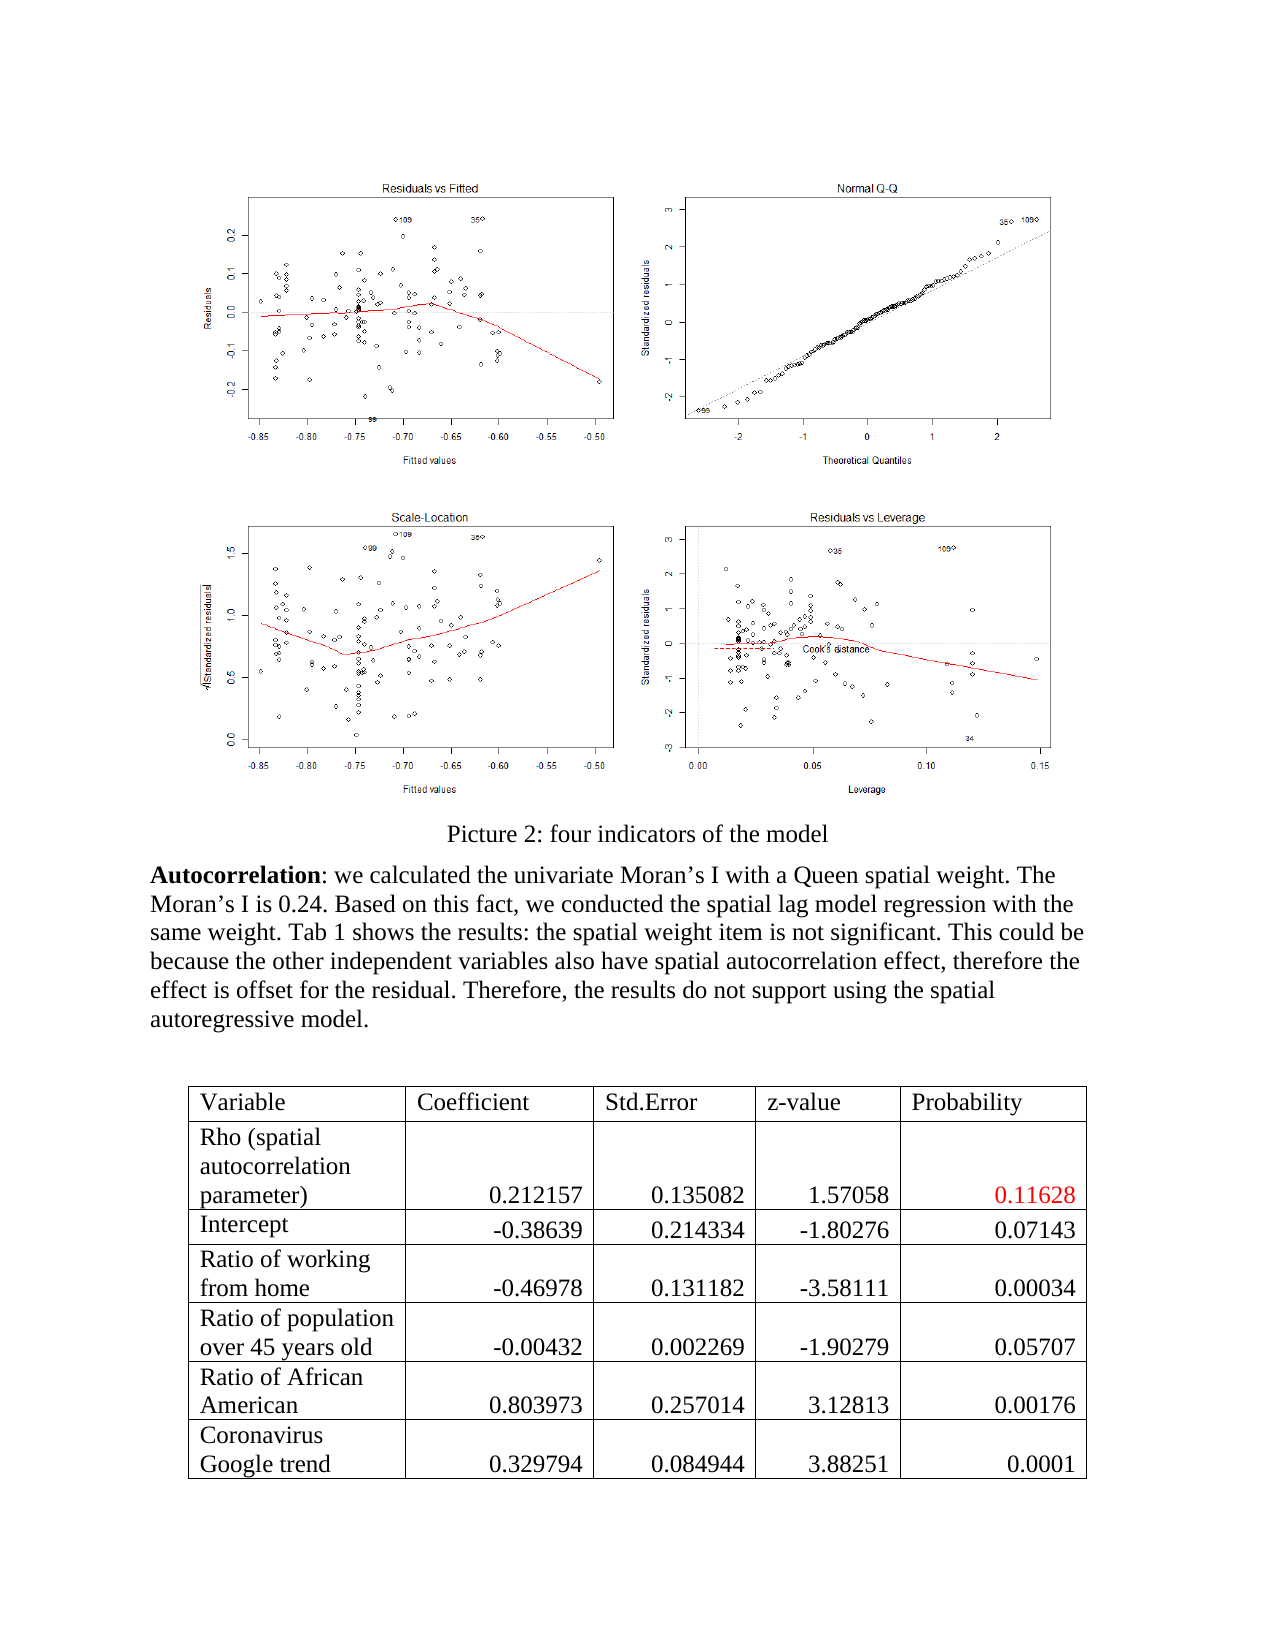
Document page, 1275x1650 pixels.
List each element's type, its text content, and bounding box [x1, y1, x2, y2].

table_cell 0.329794 [406, 1420, 593, 1478]
table_cell 0.214334 [594, 1210, 755, 1243]
table_cell -0.38639 [406, 1210, 593, 1243]
table_header z-value [756, 1087, 900, 1121]
table_cell 3.88251 [756, 1420, 900, 1478]
table_cell 0.002269 [594, 1303, 755, 1361]
table_cell 0.07143 [901, 1210, 1086, 1243]
table_cell 0.00034 [901, 1245, 1086, 1302]
table_cell 3.12813 [756, 1362, 900, 1419]
table_cell 0.00176 [901, 1362, 1086, 1419]
table_cell 1.57058 [756, 1122, 900, 1208]
table_cell 0.084944 [594, 1420, 755, 1478]
table_cell 0.257014 [594, 1362, 755, 1419]
table_cell Ratio of population over 45 years old [189, 1303, 405, 1361]
table_cell 0.131182 [594, 1245, 755, 1302]
table_cell Intercept [189, 1210, 405, 1243]
table_cell 0.803973 [406, 1362, 593, 1419]
table_cell Ratio of African American [189, 1362, 405, 1419]
table_cell 0.212157 [406, 1122, 593, 1208]
table_cell 0.05707 [901, 1303, 1086, 1361]
table_cell -0.46978 [406, 1245, 593, 1302]
table_cell -1.80276 [756, 1210, 900, 1243]
table_cell -3.58111 [756, 1245, 900, 1302]
table_cell -0.00432 [406, 1303, 593, 1361]
table_cell 0.0001 [901, 1420, 1086, 1478]
table_cell 0.11628 [901, 1122, 1086, 1208]
text Picture 2: four indicators of the model [150, 819, 1125, 847]
table_cell -1.90279 [756, 1303, 900, 1361]
text Autocorrelation: we calculated the univariate Moran’s I with a Queen spatial weight. The Moran’s I is 0.24. Based on this fact, we conducted the spatial lag model regression with the same weight. Tab 1 shows the results: the spatial weight item is not significant. This could be because the other independent variables also have spatial autocorrelation effect, therefore the effect is offset for the residual. Therefore, the results do not support using the spatial autoregressive model. [150, 860, 1125, 1032]
table_cell Ratio of working from home [189, 1245, 405, 1302]
table_header Variable [189, 1087, 405, 1121]
table_cell Rho (spatial autocorrelation parameter) [189, 1122, 405, 1208]
table_header Std.Error [594, 1087, 755, 1121]
table_header Coefficient [406, 1087, 593, 1121]
picture [200, 150, 1075, 807]
table_cell Coronavirus Google trend [189, 1420, 405, 1478]
table_cell 0.135082 [594, 1122, 755, 1208]
table_header Probability [901, 1087, 1086, 1121]
